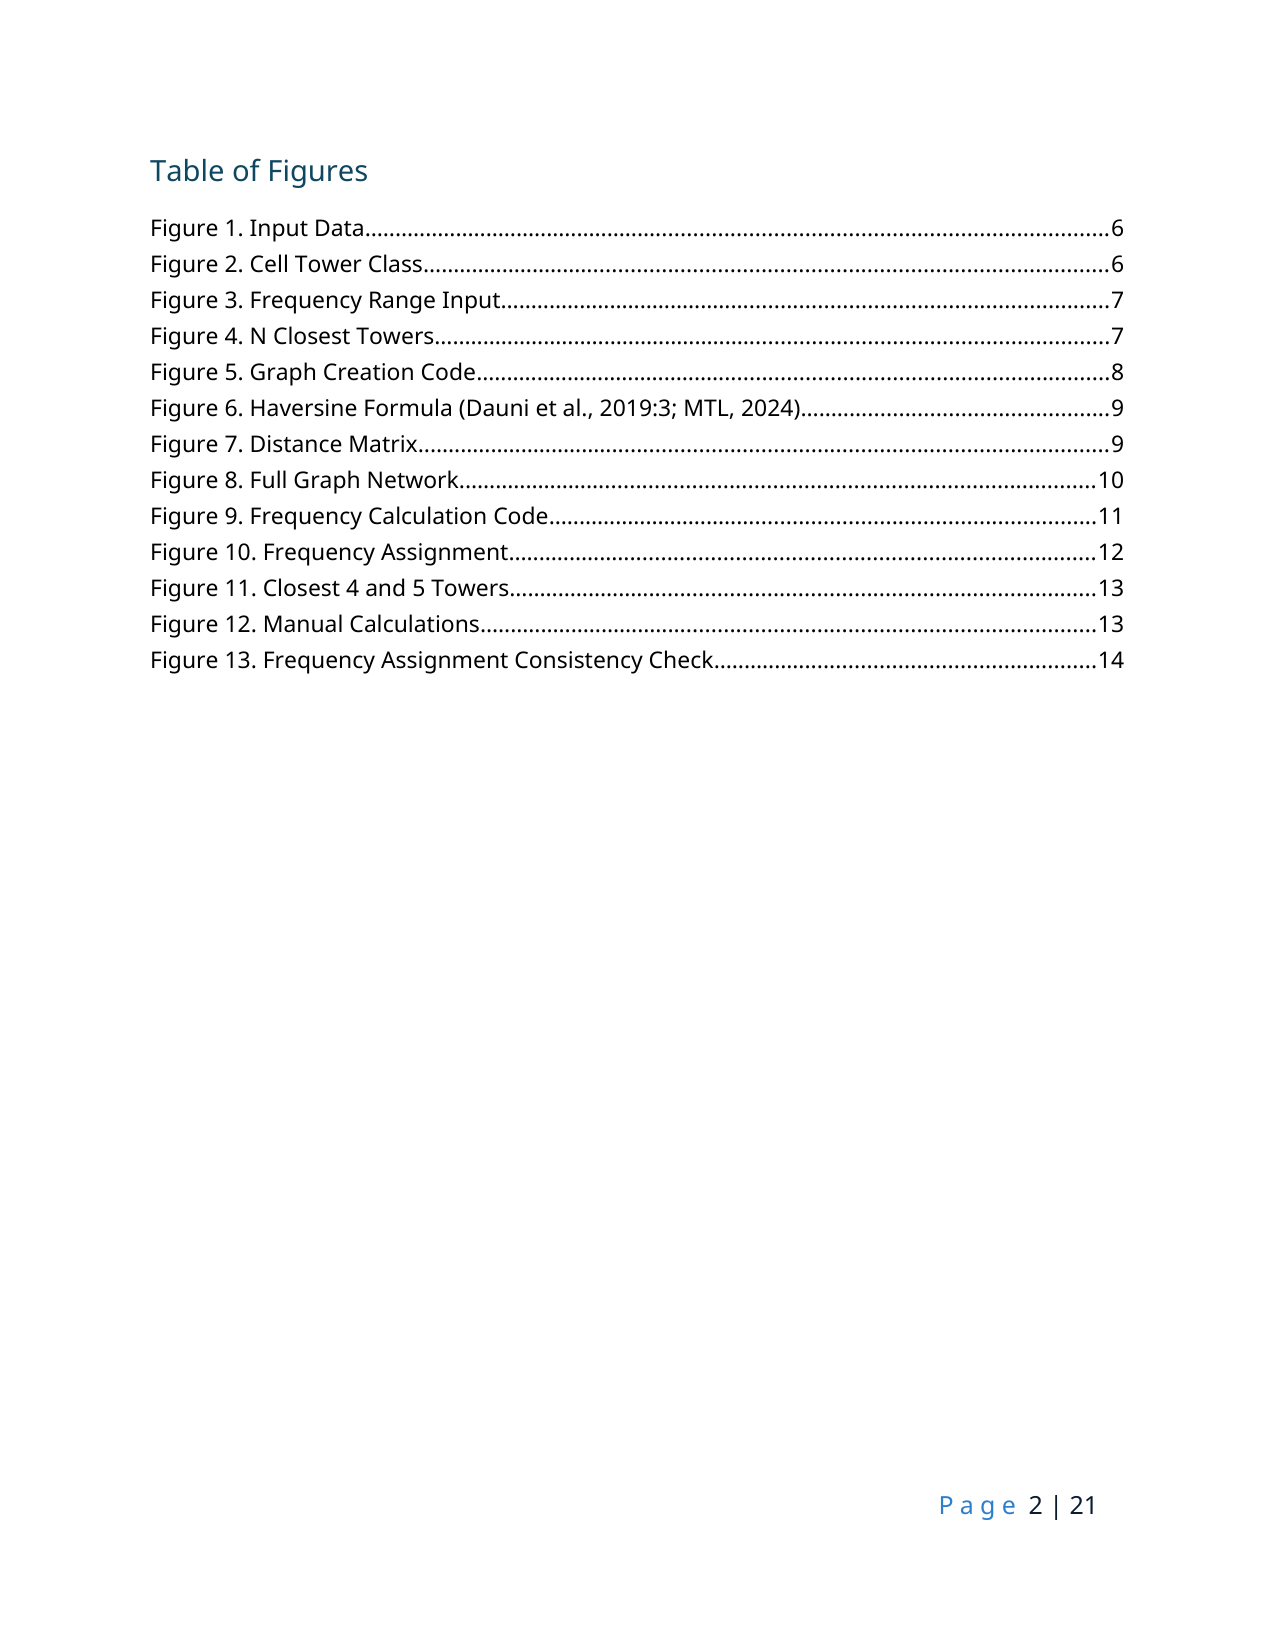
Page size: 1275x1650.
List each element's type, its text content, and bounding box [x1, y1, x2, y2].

text Figure 8. Full Graph Network 10 [150, 464, 1125, 495]
text Figure 10. Frequency Assignment 12 [150, 536, 1125, 567]
text Figure 4. N Closest Towers 7 [150, 320, 1125, 351]
text Figure 3. Frequency Range Input 7 [150, 284, 1125, 315]
text Figure 9. Frequency Calculation Code 11 [150, 500, 1125, 531]
text Figure 13. Frequency Assignment Consistency Check 14 [150, 643, 1125, 675]
text Figure 11. Closest 4 and 5 Towers 13 [150, 572, 1125, 603]
text Figure 6. Haversine Formula (Dauni et al., 2019:3; MTL, 2024) 9 [150, 392, 1125, 423]
text Figure 2. Cell Tower Class 6 [150, 248, 1125, 279]
text Figure 5. Graph Creation Code 8 [150, 356, 1125, 387]
text Figure 1. Input Data 6 [150, 212, 1125, 243]
text Figure 7. Distance Matrix 9 [150, 428, 1125, 459]
text Figure 12. Manual Calculations 13 [150, 608, 1125, 639]
text Table of Figures [150, 150, 1125, 190]
